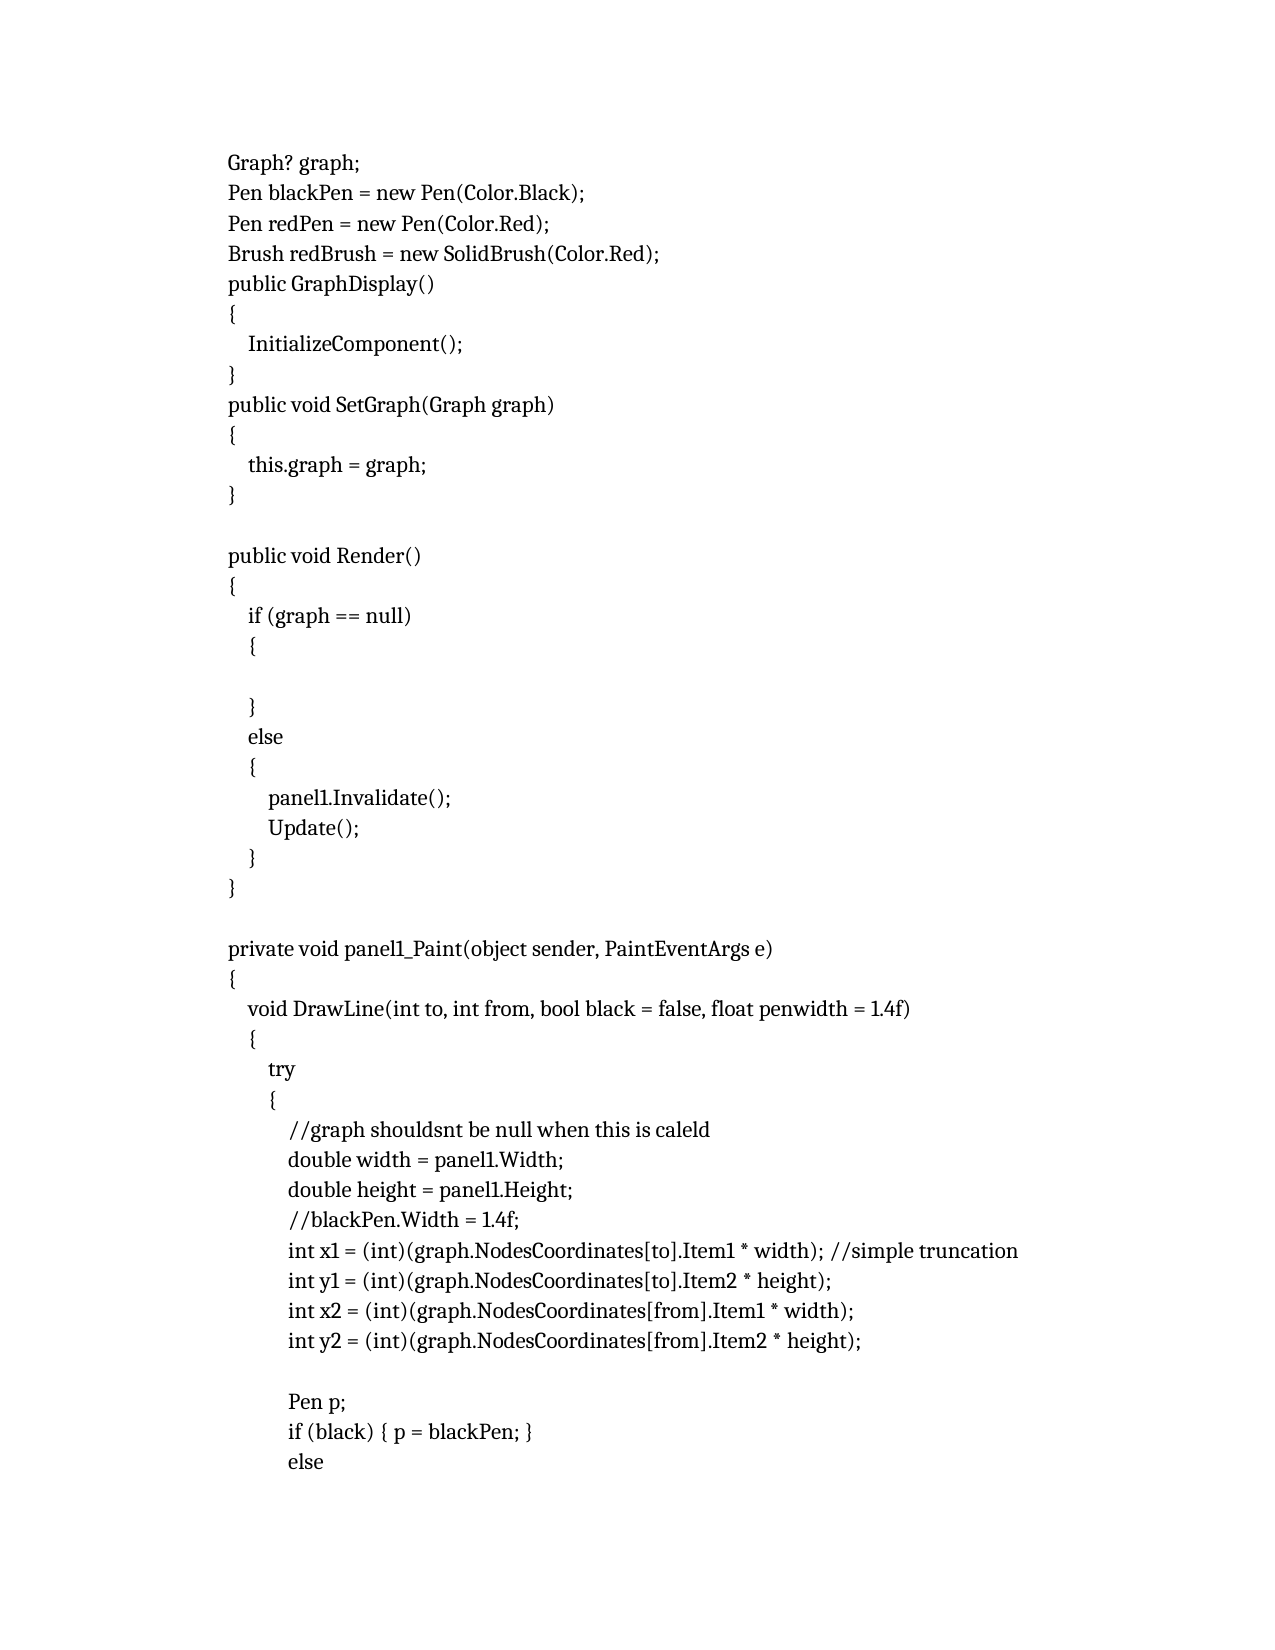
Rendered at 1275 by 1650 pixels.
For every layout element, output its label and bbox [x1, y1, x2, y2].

text [187, 150, 1087, 1475]
